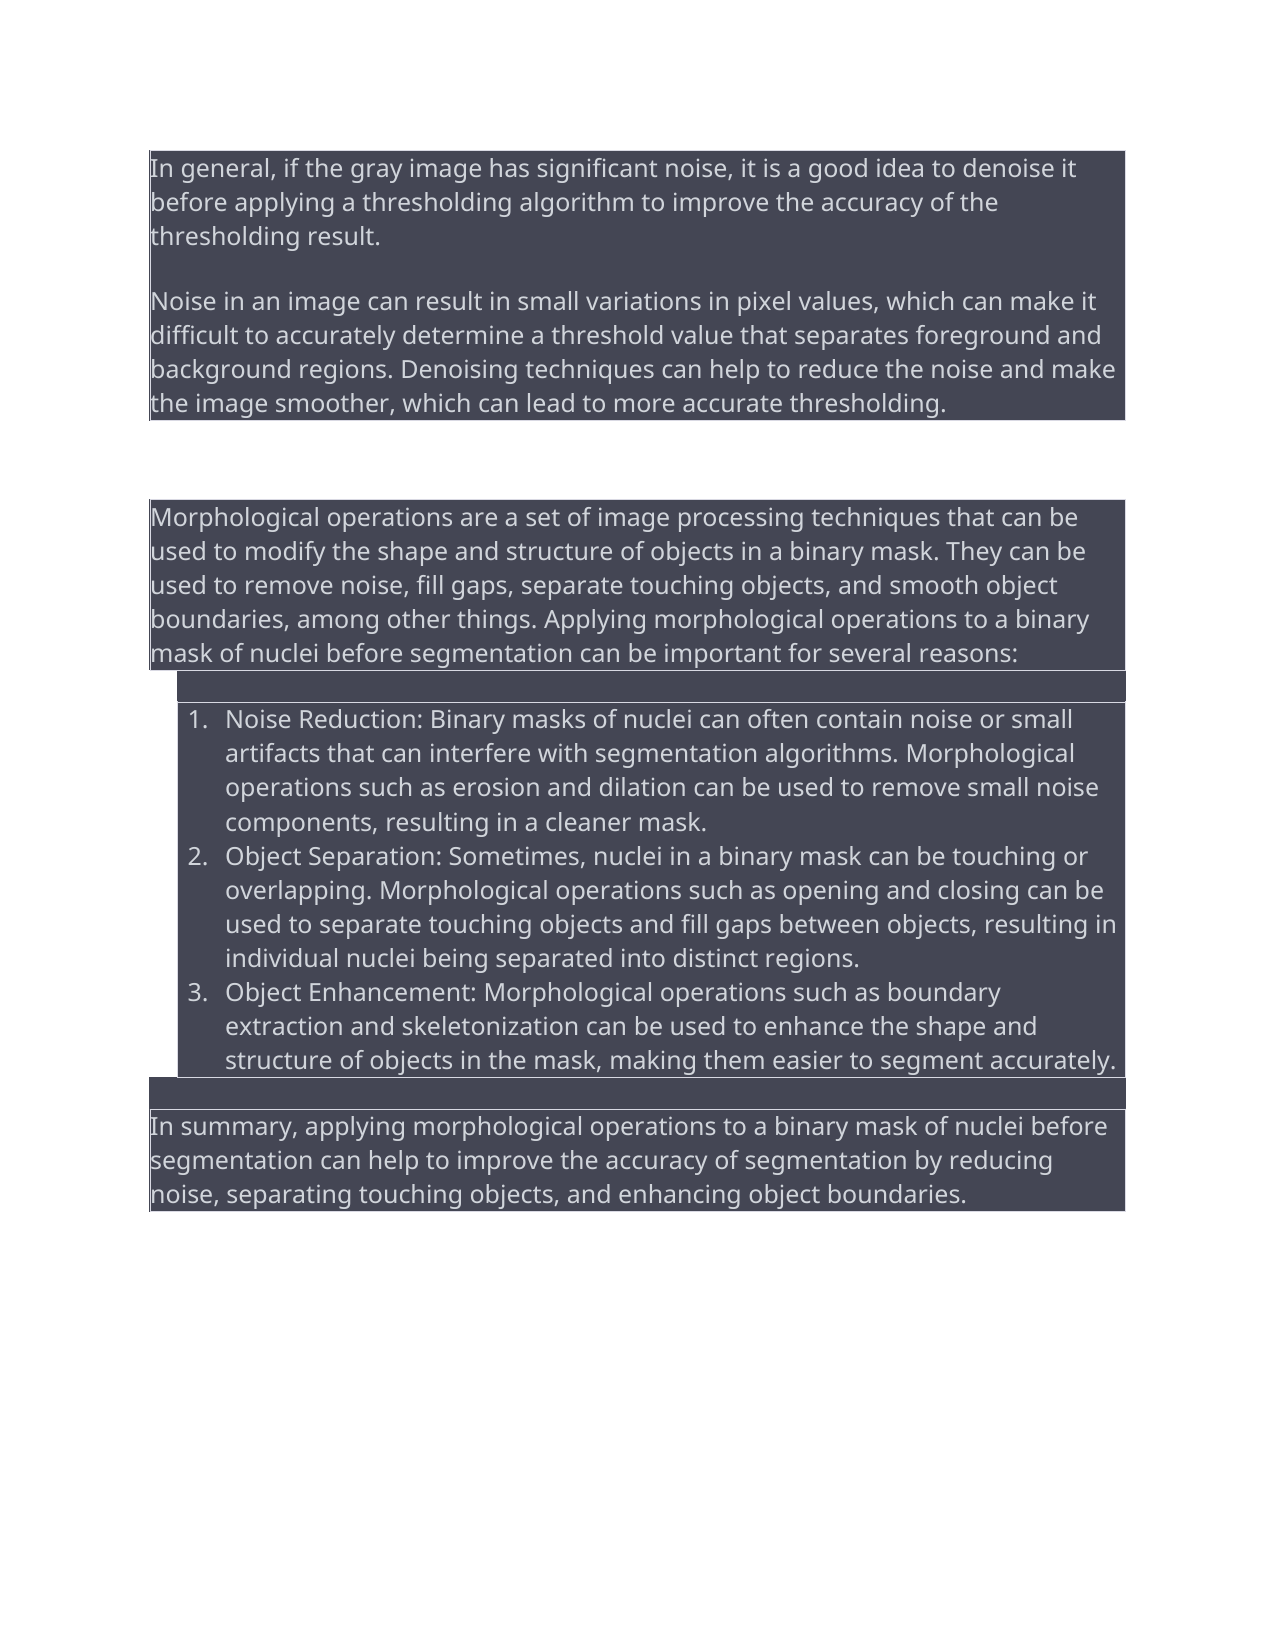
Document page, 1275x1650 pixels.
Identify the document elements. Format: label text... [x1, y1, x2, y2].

list Noise Reduction: Binary masks of nuclei can often contain noise or small artifacts that can interfere with segmentation algorithms. Morphological operations such as erosion and dilation can be used to remove small noise components, resulting in a cleaner mask. [178, 703, 1125, 838]
text In summary, applying morphological operations to a binary mask of nuclei before segmentation can help to improve the accuracy of segmentation by reducing noise, separating touching objects, and enhancing object boundaries. [151, 1110, 1125, 1211]
text Morphological operations are a set of image processing techniques that can be used to modify the shape and structure of objects in a binary mask. They can be used to remove noise, fill gaps, separate touching objects, and smooth object boundaries, among other things. Applying morphological operations to a binary mask of nuclei before segmentation can be important for several reasons: [151, 500, 1125, 670]
text Noise in an image can result in small variations in pixel values, which can make it difficult to accurately determine a threshold value that separates foreground and background regions. Denoising techniques can help to reduce the noise and make the image smoother, which can lead to more accurate thresholding. [151, 283, 1125, 420]
list Object Enhancement: Morphological operations such as boundary extraction and skeletonization can be used to enhance the shape and structure of objects in the mask, making them easier to segment accurately. [178, 974, 1125, 1077]
text In general, if the gray image has significant noise, it is a good idea to denoise it before applying a thresholding algorithm to improve the accuracy of the thresholding result. [151, 151, 1125, 253]
list Object Separation: Sometimes, nuclei in a binary mask can be touching or overlapping. Morphological operations such as opening and closing can be used to separate touching objects and fill gaps between objects, resulting in individual nuclei being separated into distinct regions. [178, 838, 1125, 974]
